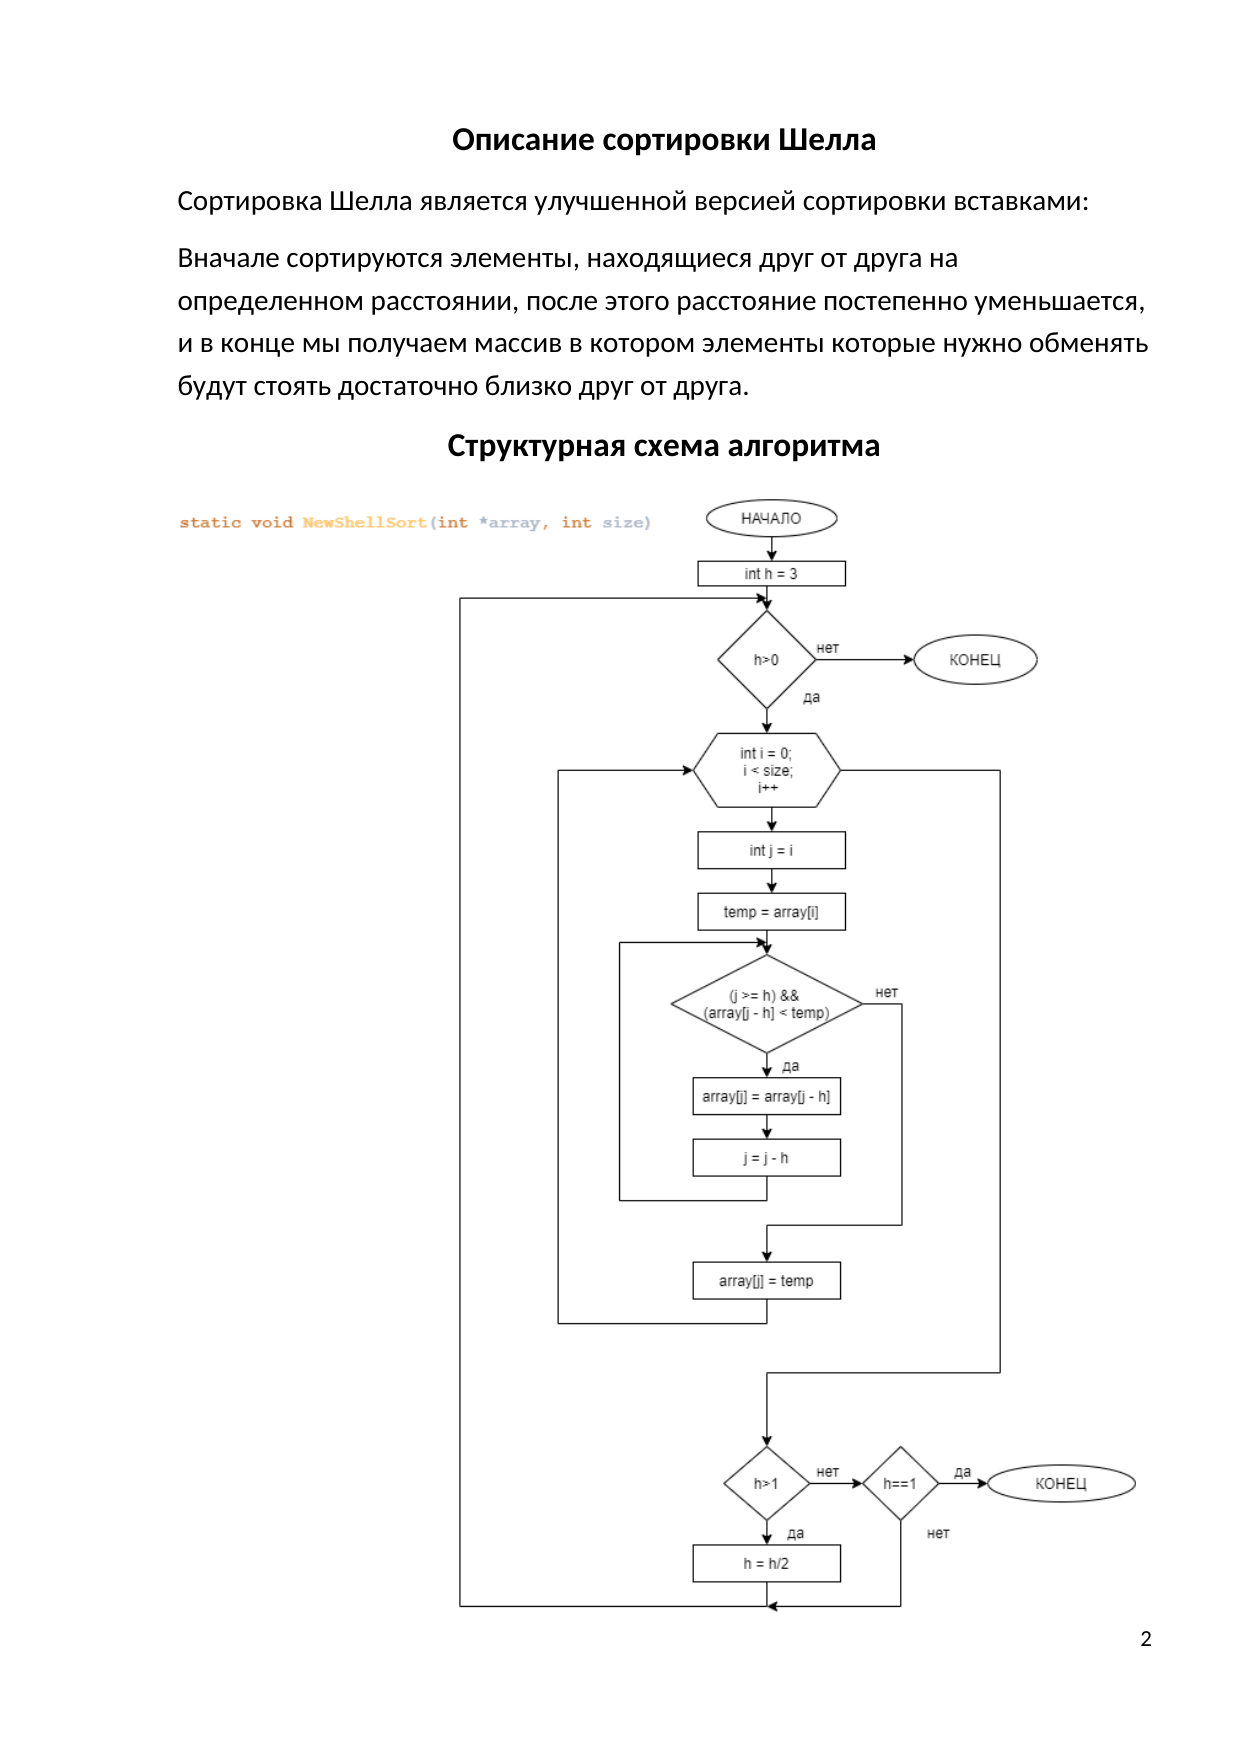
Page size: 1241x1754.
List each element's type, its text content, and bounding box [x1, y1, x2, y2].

text Описание сортировки Шелла [177, 118, 1152, 159]
picture [177, 487, 1136, 1617]
text Вначале сортируются элементы, находящиеся друг от друга на определенном расстоянии, после этого расстояние постепенно уменьшается, и в конце мы получаем массив в котором элементы которые нужно обменять будут стоять достаточно близко друг от друга. [177, 239, 1152, 403]
text Структурная схема алгоритма [177, 424, 1152, 465]
text Сортировка Шелла является улучшенной версией сортировки вставками: [177, 182, 1152, 217]
